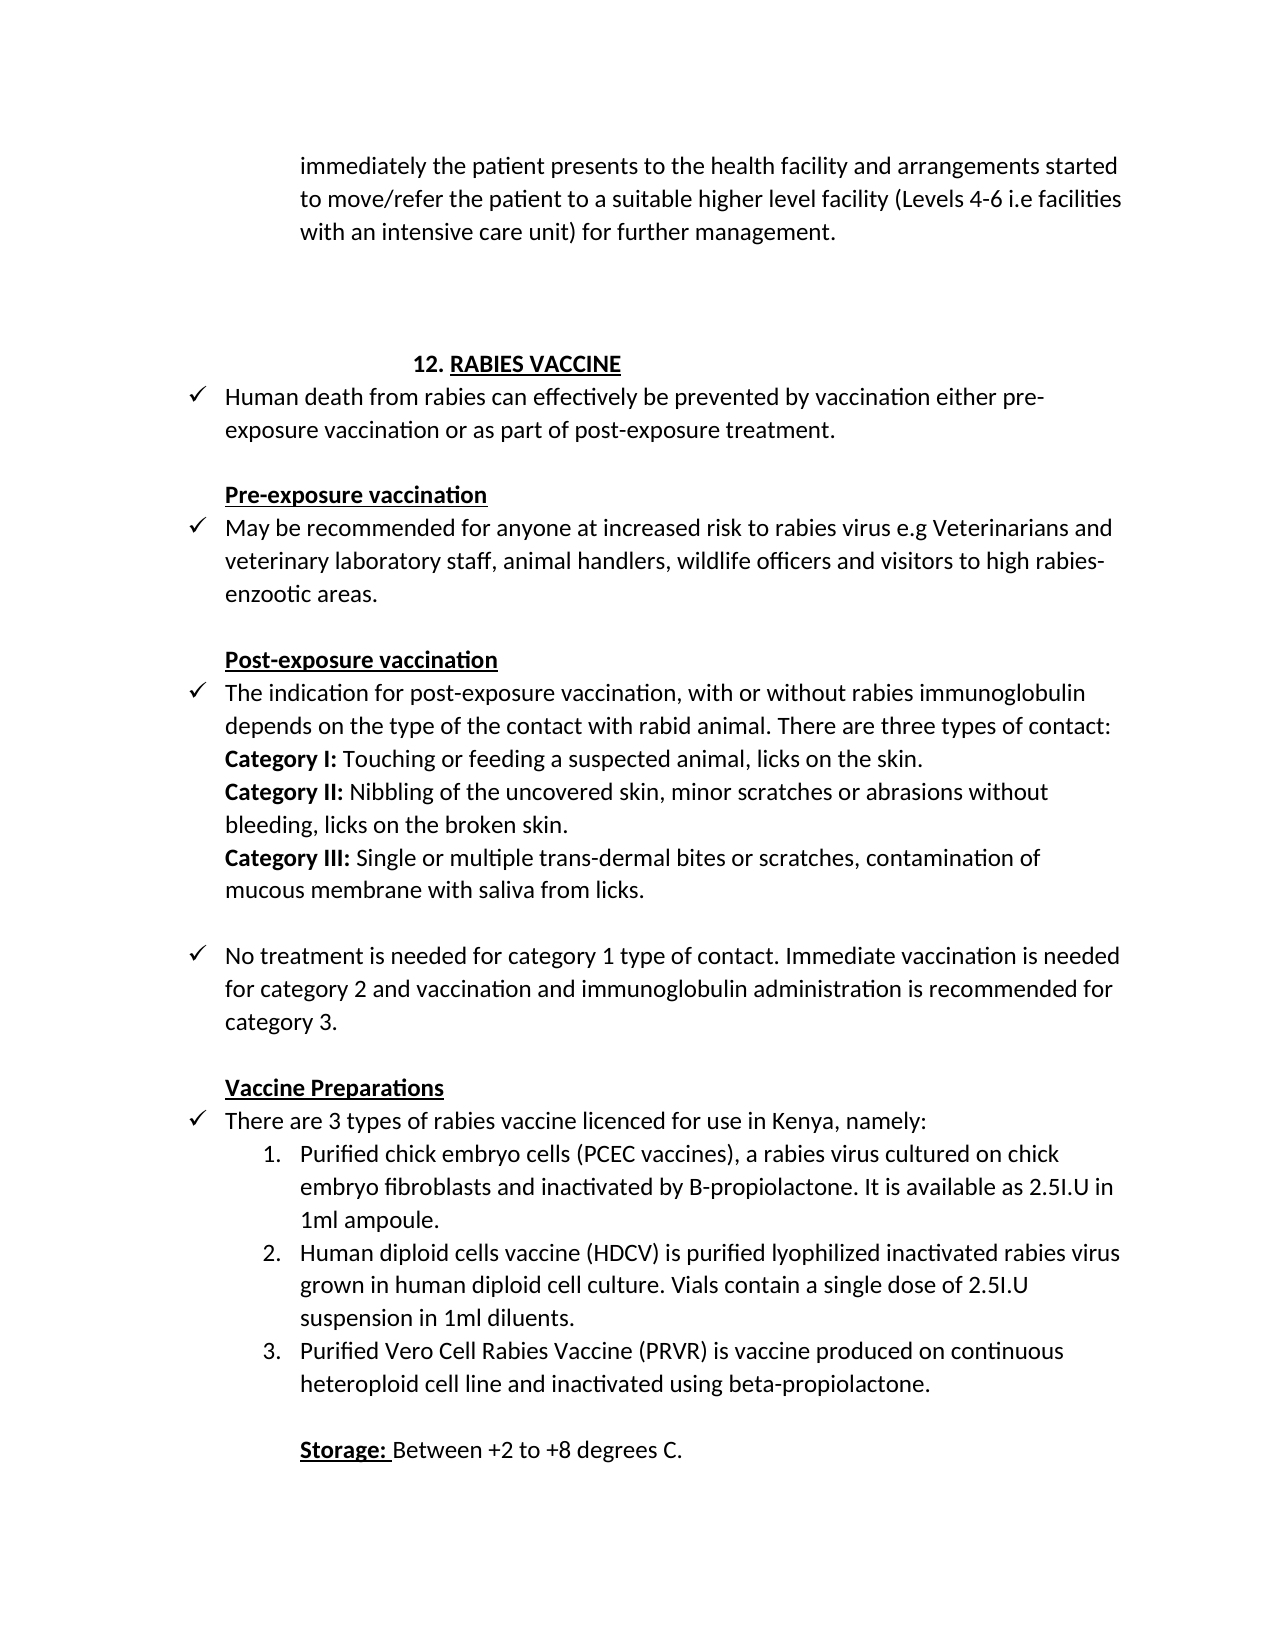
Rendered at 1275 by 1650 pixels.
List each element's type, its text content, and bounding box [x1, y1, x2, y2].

list There are 3 types of rabies vaccine licenced for use in Kenya, namely: [187, 1105, 1125, 1136]
list Category II: Nibbling of the uncovered skin, minor scratches or abrasions without bleeding, licks on the broken skin. [225, 776, 1125, 839]
list Purified Vero Cell Rabies Vaccine (PRVR) is vaccine produced on continuous heteroploid cell line and inactivated using beta-propiolactone. [262, 1335, 1125, 1399]
list Category I: Touching or feeding a suspected animal, licks on the skin. [225, 743, 1125, 773]
list Category III: Single or multiple trans-dermal bites or scratches, contamination of mucous membrane with saliva from licks. [225, 842, 1125, 905]
list RABIES VACCINE [412, 348, 1125, 378]
list Human diploid cells vaccine (HDCV) is purified lyophilized inactivated rabies virus grown in human diploid cell culture. Vials contain a single dose of 2.5I.U suspension in 1ml diluents. [262, 1237, 1125, 1333]
list May be recommended for anyone at increased risk to rabies virus e.g Veterinarians and veterinary laboratory staff, animal handlers, wildlife officers and visitors to high rabies-enzootic areas. [187, 512, 1125, 609]
list Pre-exposure vaccination [225, 479, 1125, 510]
list Vaccine Preparations [225, 1072, 1125, 1103]
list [300, 150, 1125, 246]
list No treatment is needed for category 1 type of contact. Immediate vaccination is needed for category 2 and vaccination and immunoglobulin administration is recommended for category 3. [187, 940, 1125, 1037]
list Post-exposure vaccination [225, 644, 1125, 675]
list The indication for post-exposure vaccination, with or without rabies immunoglobulin depends on the type of the contact with rabid animal. There are three types of contact: [187, 677, 1125, 741]
list Purified chick embryo cells (PCEC vaccines), a rabies virus cultured on chick embryo fibroblasts and inactivated by B-propiolactone. It is available as 2.5I.U in 1ml ampoule. [262, 1138, 1125, 1234]
list Storage: Between +2 to +8 degrees C. [300, 1434, 1125, 1465]
list Human death from rabies can effectively be prevented by vaccination either pre-exposure vaccination or as part of post-exposure treatment. [187, 381, 1125, 444]
